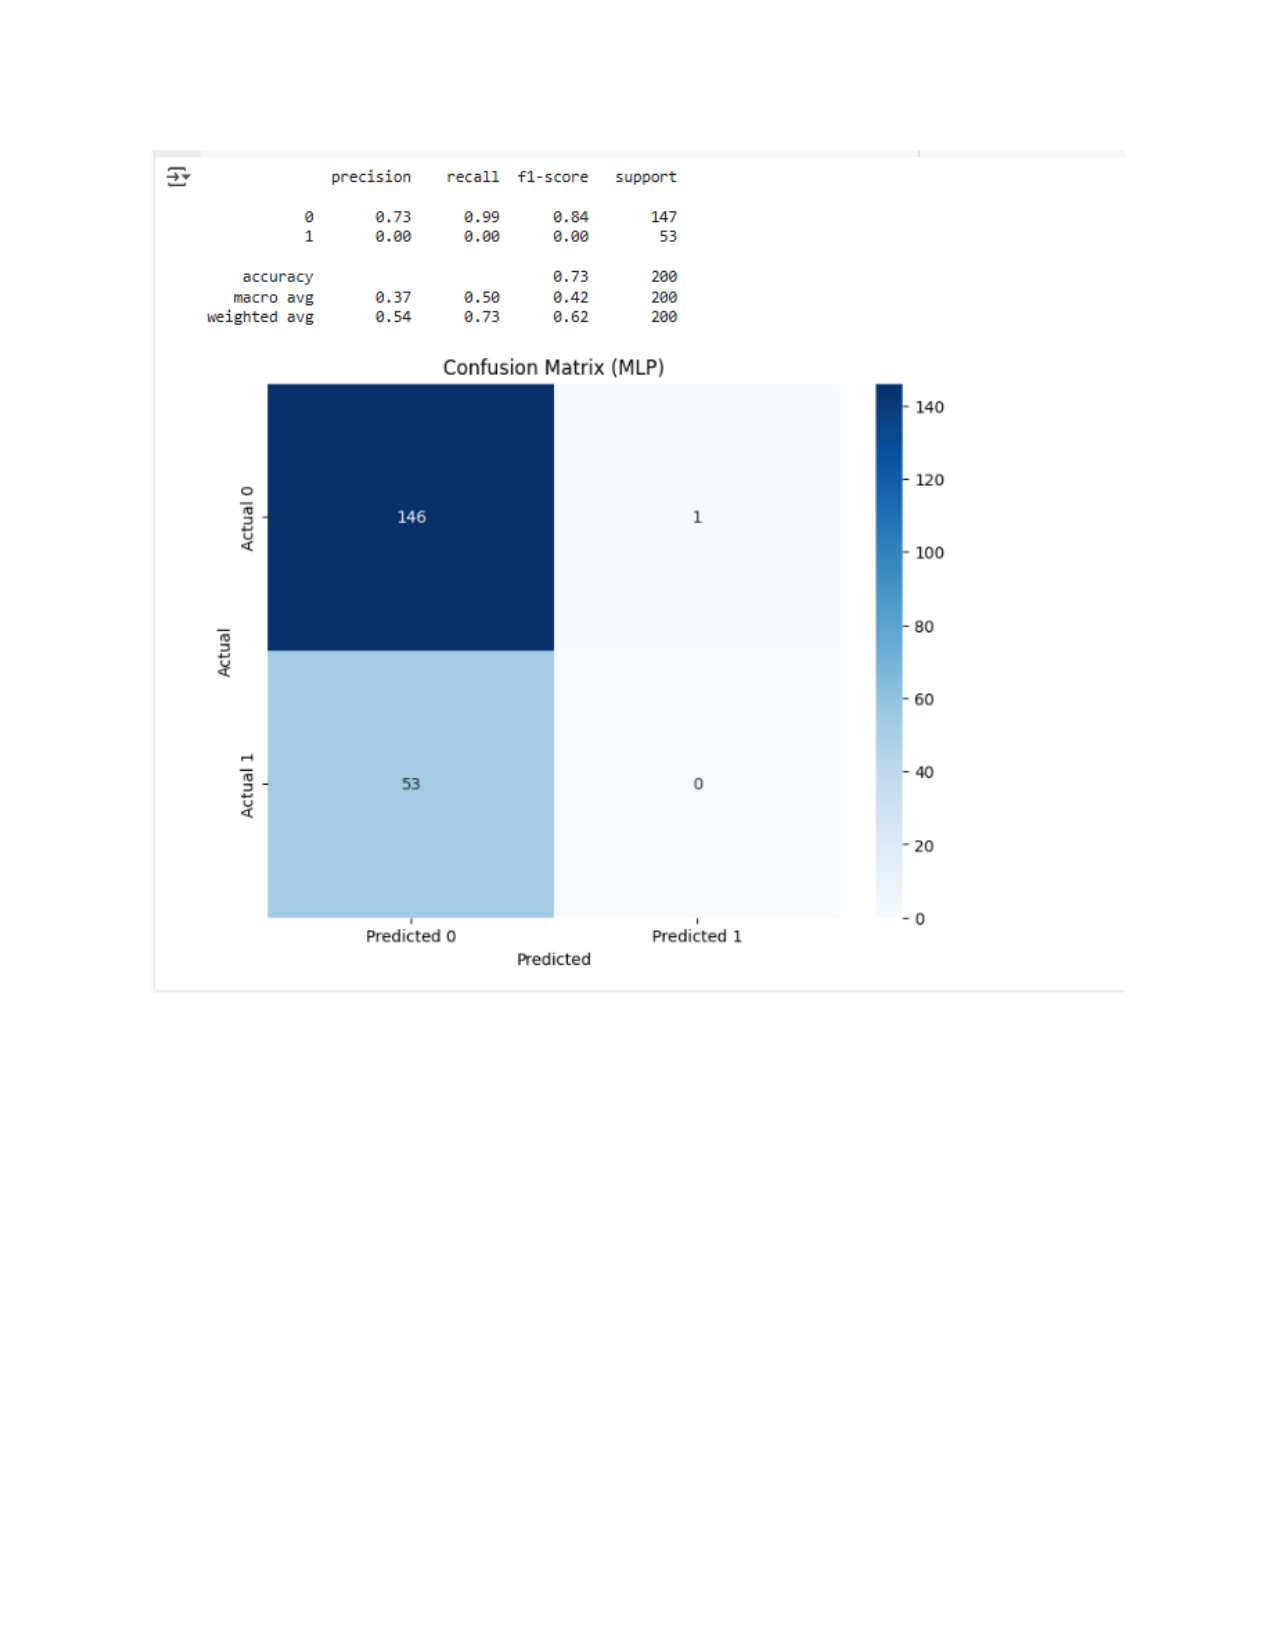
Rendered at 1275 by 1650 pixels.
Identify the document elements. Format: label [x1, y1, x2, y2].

picture [150, 150, 1125, 993]
